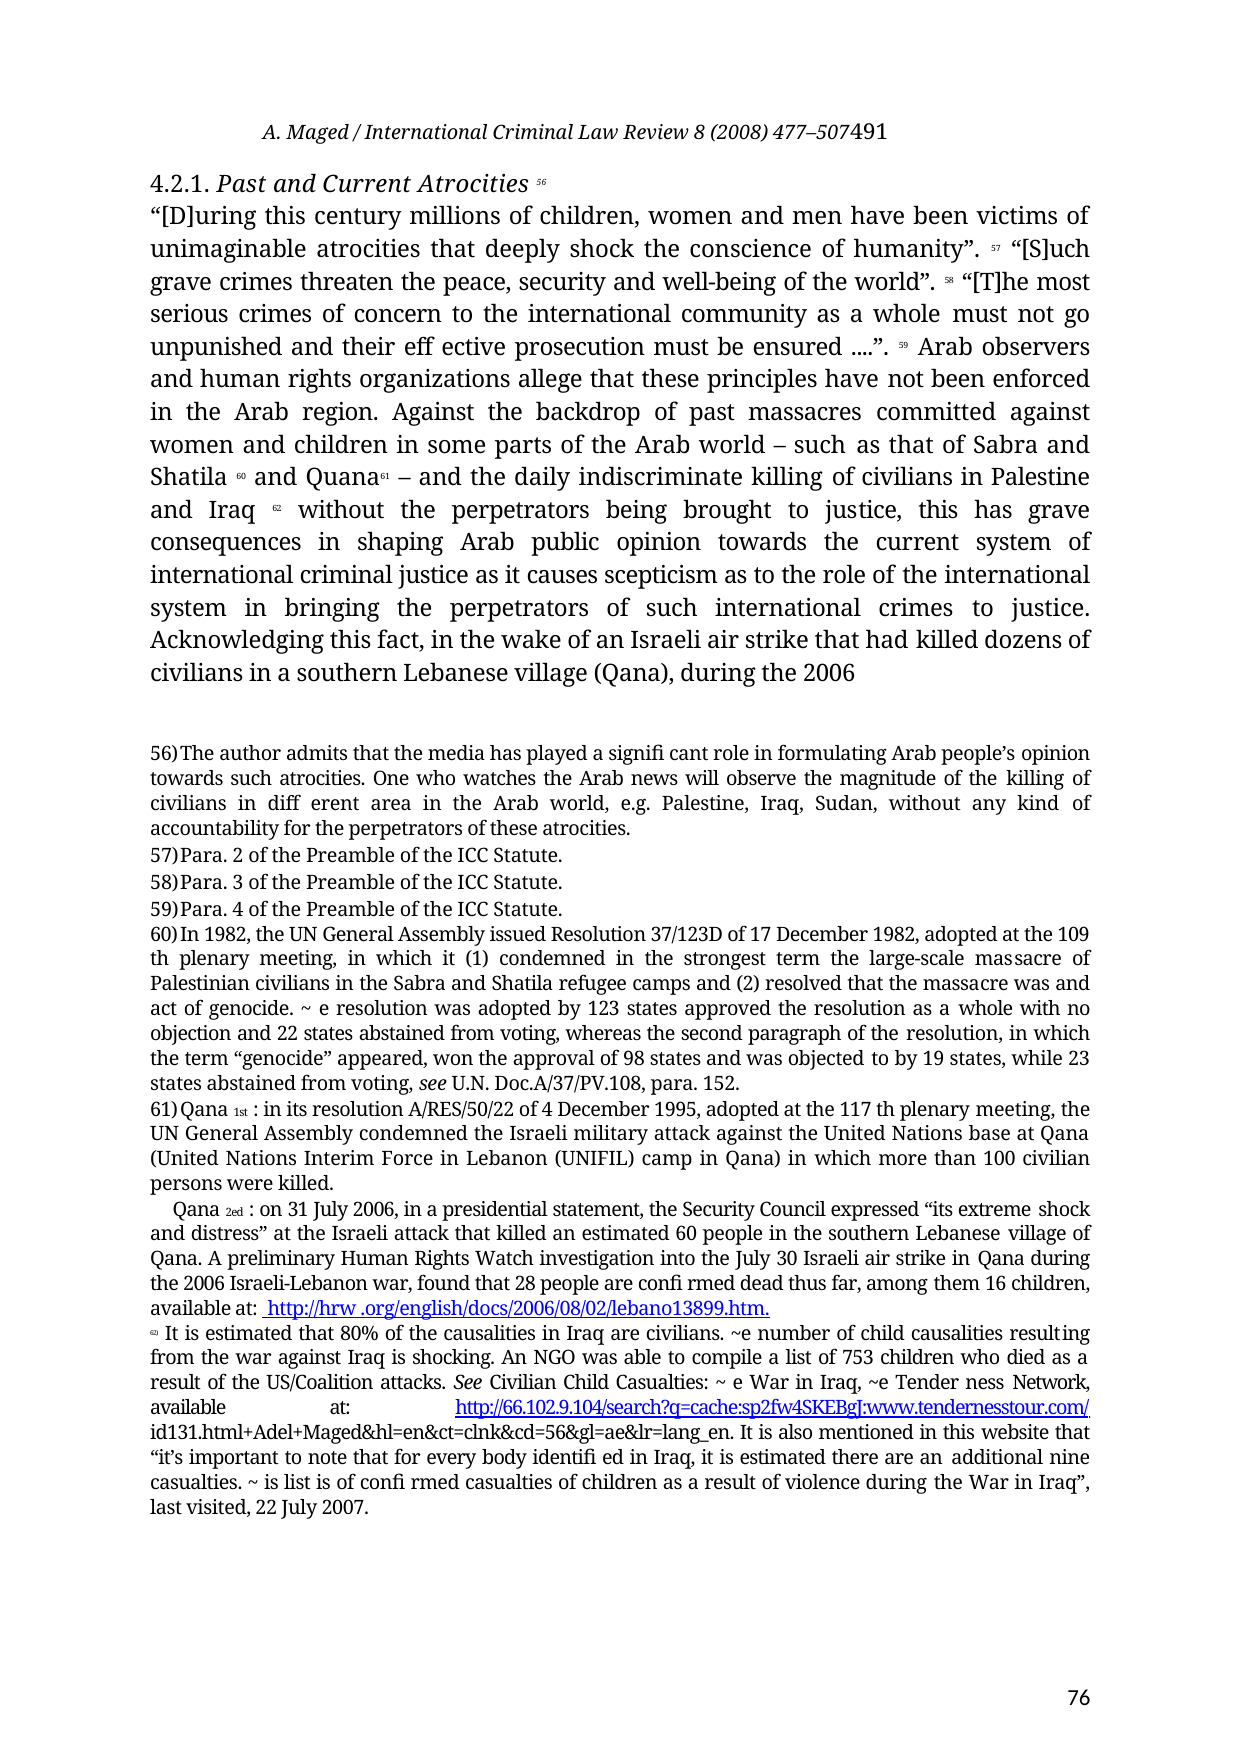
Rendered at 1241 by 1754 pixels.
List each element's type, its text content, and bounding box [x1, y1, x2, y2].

list Para. 3 of the Preamble of the ICC Statute. [150, 868, 1090, 895]
text “[D]uring this century millions of children, women and men have been victims of unimaginable atrocities that deeply shock the conscience of humanity”. 57 “[S]uch grave crimes threaten the peace, security and well-being of the world”. 58 “[T]he most serious crimes of concern to the international community as a whole must not go unpunished and their eff ective prosecution must be ensured ....”. 59 Arab observers and human rights organizations allege that these principles have not been enforced in the Arab region. Against the backdrop of past massacres committed against women and children in some parts of the Arab world – such as that of Sabra and Shatila 60 and Quana61 – and the daily indiscriminate killing of civilians in Palestine and Iraq 62 without the perpetrators being brought to justice, this has grave consequences in shaping Arab public opinion towards the current system of international criminal justice as it causes scepticism as to the role of the international system in bringing the perpetrators of such international crimes to justice. Acknowledging this fact, in the wake of an Israeli air strike that had killed dozens of civilians in a southern Lebanese village (Qana), during the 2006 [150, 199, 1090, 688]
text A. Maged / International Criminal Law Review 8 (2008) 477–507 491 [262, 120, 1090, 144]
text Qana 2ed : on 31 July 2006, in a presidential statement, the Security Council expressed “its extreme shock and distress” at the Israeli attack that killed an estimated 60 people in the southern Lebanese village of Qana. A preliminary Human Rights Watch investigation into the July 30 Israeli air strike in Qana during the 2006 Israeli-Lebanon war, found that 28 people are confi rmed dead thus far, among them 16 children, available at: http://hrw .org/english/docs/2006/08/02/lebano13899.htm. [150, 1196, 1090, 1321]
list Para. 4 of the Preamble of the ICC Statute. [150, 895, 1090, 922]
list Para. 2 of the Preamble of the ICC Statute. [150, 841, 1090, 868]
text 4.2.1. Past and Current Atrocities 56 [150, 167, 1090, 199]
text 62) It is estimated that 80% of the causalities in Iraq are civilians. ~e number of child causalities resulting from the war against Iraq is shocking. An NGO was able to compile a list of 753 children who died as a result of the US/Coalition attacks. See Civilian Child Casualties: ~ e War in Iraq, ~e Tender ness Network, available at: http://66.102.9.104/search?q=cache:sp2fw4SKEBgJ:www.tendernesstour.com/ id131.html+Adel+Maged&hl=en&ct=clnk&cd=56&gl=ae&lr=lang_en. It is also mentioned in this website that “it’s important to note that for every body identifi ed in Iraq, it is estimated there are an additional nine casualties. ~ is list is of confi rmed casualties of children as a result of violence during the War in Iraq”, last visited, 22 July 2007. [150, 1321, 1090, 1520]
list The author admits that the media has played a signifi cant role in formulating Arab people’s opinion towards such atrocities. One who watches the Arab news will observe the magnitude of the killing of civilians in diff erent area in the Arab world, e.g. Palestine, Iraq, Sudan, without any kind of accountability for the perpetrators of these atrocities. [150, 741, 1090, 841]
list Qana 1st : in its resolution A/RES/50/22 of 4 December 1995, adopted at the 117 th plenary meeting, the UN General Assembly condemned the Israeli military attack against the United Nations base at Qana (United Nations Interim Force in Lebanon (UNIFIL) camp in Qana) in which more than 100 civilian persons were killed. [150, 1096, 1090, 1196]
list In 1982, the UN General Assembly issued Resolution 37/123D of 17 December 1982, adopted at the 109 th plenary meeting, in which it (1) condemned in the strongest term the large-scale massacre of Palestinian civilians in the Sabra and Shatila refugee camps and (2) resolved that the massacre was and act of genocide. ~ e resolution was adopted by 123 states approved the resolution as a whole with no objection and 22 states abstained from voting, whereas the second paragraph of the resolution, in which the term “genocide” appeared, won the approval of 98 states and was objected to by 19 states, while 23 states abstained from voting, see U.N. Doc.A/37/PV.108, para. 152. [150, 922, 1090, 1096]
